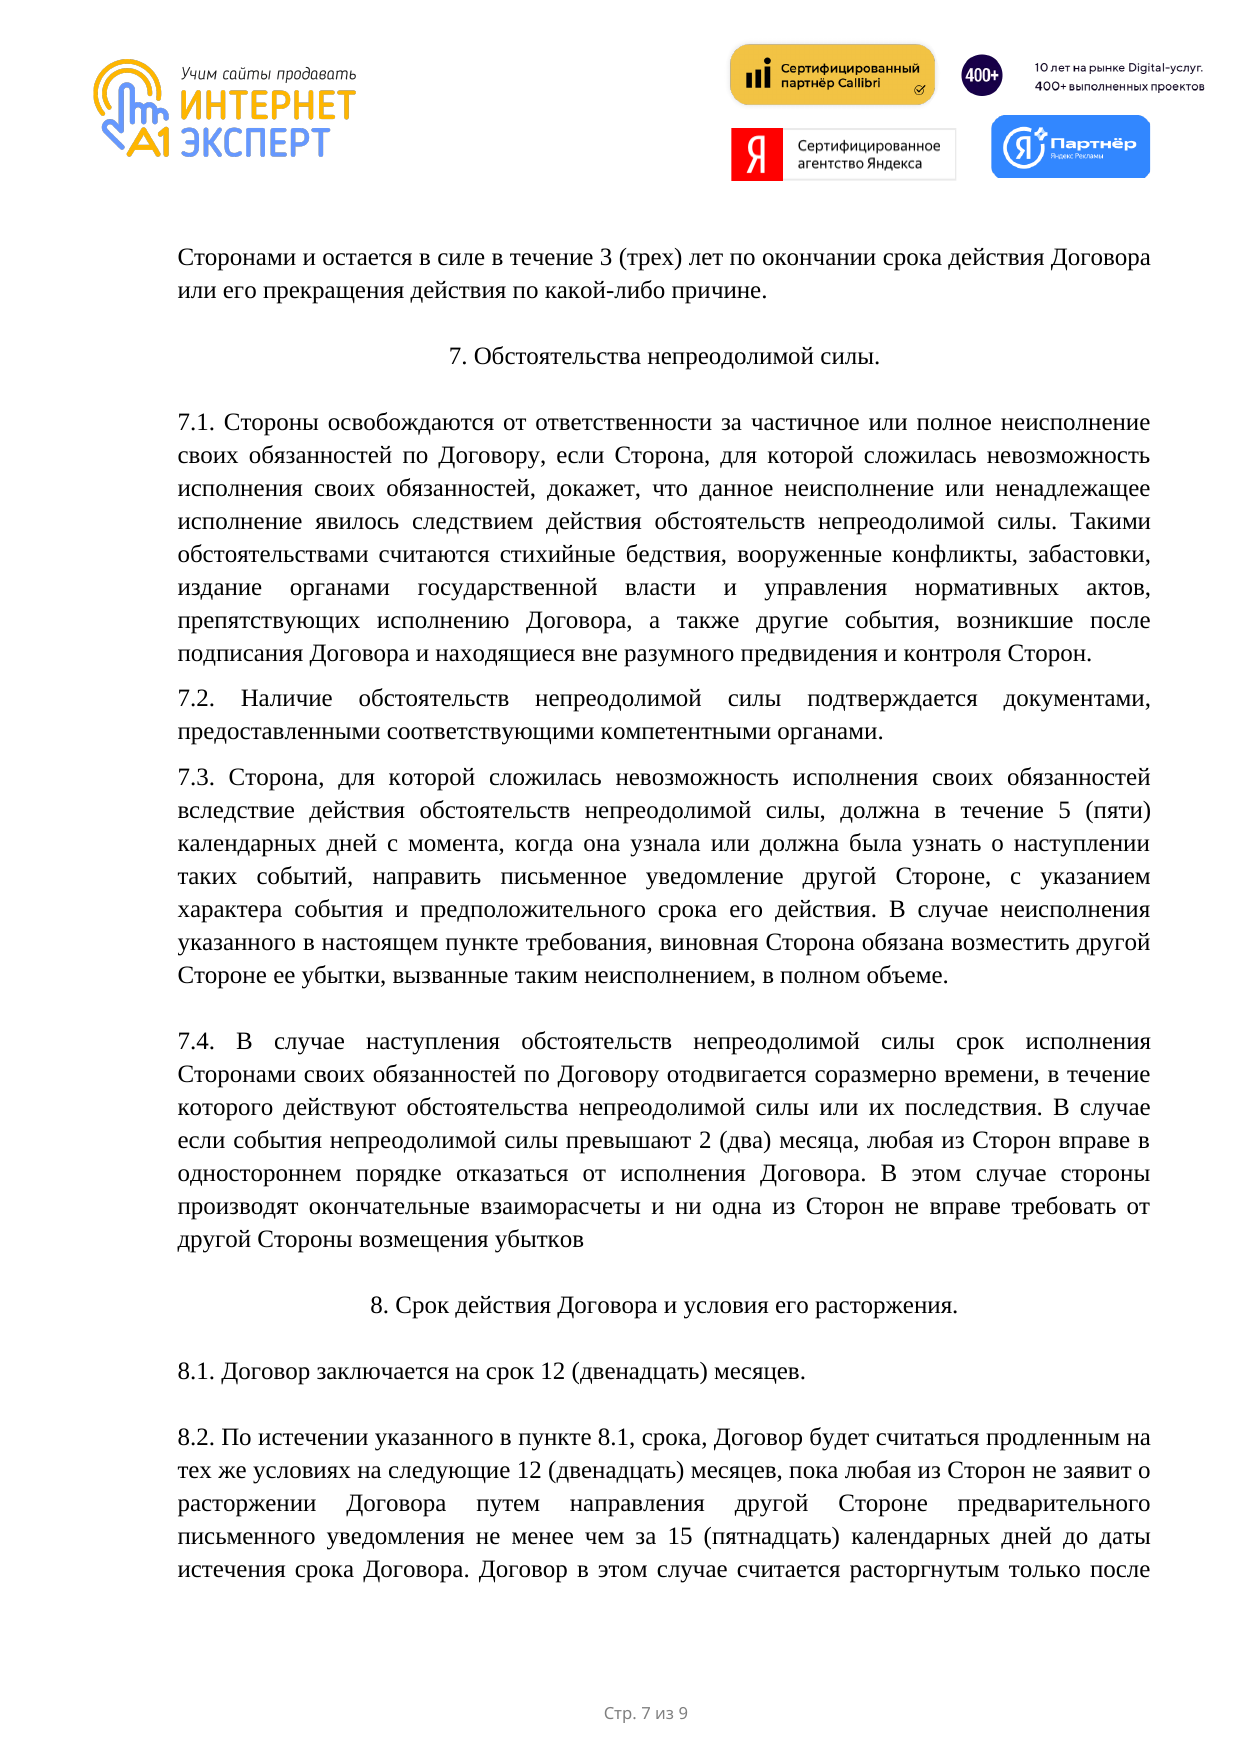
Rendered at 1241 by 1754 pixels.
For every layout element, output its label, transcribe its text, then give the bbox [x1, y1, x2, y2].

text 7.1. Стороны освобождаются от ответственности за частичное или полное неисполнение своих обязанностей по Договору, если Сторона, для которой сложилась невозможность исполнения своих обязанностей, докажет, что данное неисполнение или ненадлежащее исполнение явилось следствием действия обстоятельств непреодолимой силы. Такими обстоятельствами считаются стихийные бедствия, вооруженные конфликты, забастовки, издание органами государственной власти и управления нормативных актов, препятствующих исполнению Договора, а также другие события, возникшие после подписания Договора и находящиеся вне разумного предвидения и контроля Сторон. [177, 407, 1152, 667]
picture [990, 115, 1150, 178]
picture [954, 47, 1213, 103]
text 7.3. Сторона, для которой сложилась невозможность исполнения своих обязанностей вследствие действия обстоятельств непреодолимой силы, должна в течение 5 (пяти) календарных дней с момента, когда она узнала или должна была узнать о наступлении таких событий, направить письменное уведомление другой Стороне, с указанием характера события и предположительного срока его действия. В случае неисполнения указанного в настоящем пункте требования, виновная Сторона обязана возместить другой Стороне ее убытки, вызванные таким неисполнением, в полном объеме. [177, 762, 1152, 989]
picture [731, 128, 957, 181]
picture [93, 59, 356, 157]
text 7.4. В случае наступления обстоятельств непреодолимой силы срок исполнения Сторонами своих обязанностей по Договору отодвигается соразмерно времени, в течение которого действуют обстоятельства непреодолимой силы или их последствия. В случае если события непреодолимой силы превышают 2 (два) месяца, любая из Сторон вправе в одностороннем порядке отказаться от исполнения Договора. В этом случае стороны производят окончательные взаиморасчеты и ни одна из Сторон не вправе требовать от другой Стороны возмещения убытков [177, 1026, 1152, 1253]
text 8.1. Договор заключается на срок 12 (двенадцать) месяцев. [177, 1356, 1152, 1385]
text 7.2. Наличие обстоятельств непреодолимой силы подтверждается документами, предоставленными соответствующими компетентными органами. [177, 683, 1152, 745]
picture [721, 35, 941, 111]
text 7. Обстоятельства непреодолимой силы. [177, 341, 1152, 369]
text 8. Срок действия Договора и условия его расторжения. [177, 1290, 1152, 1319]
